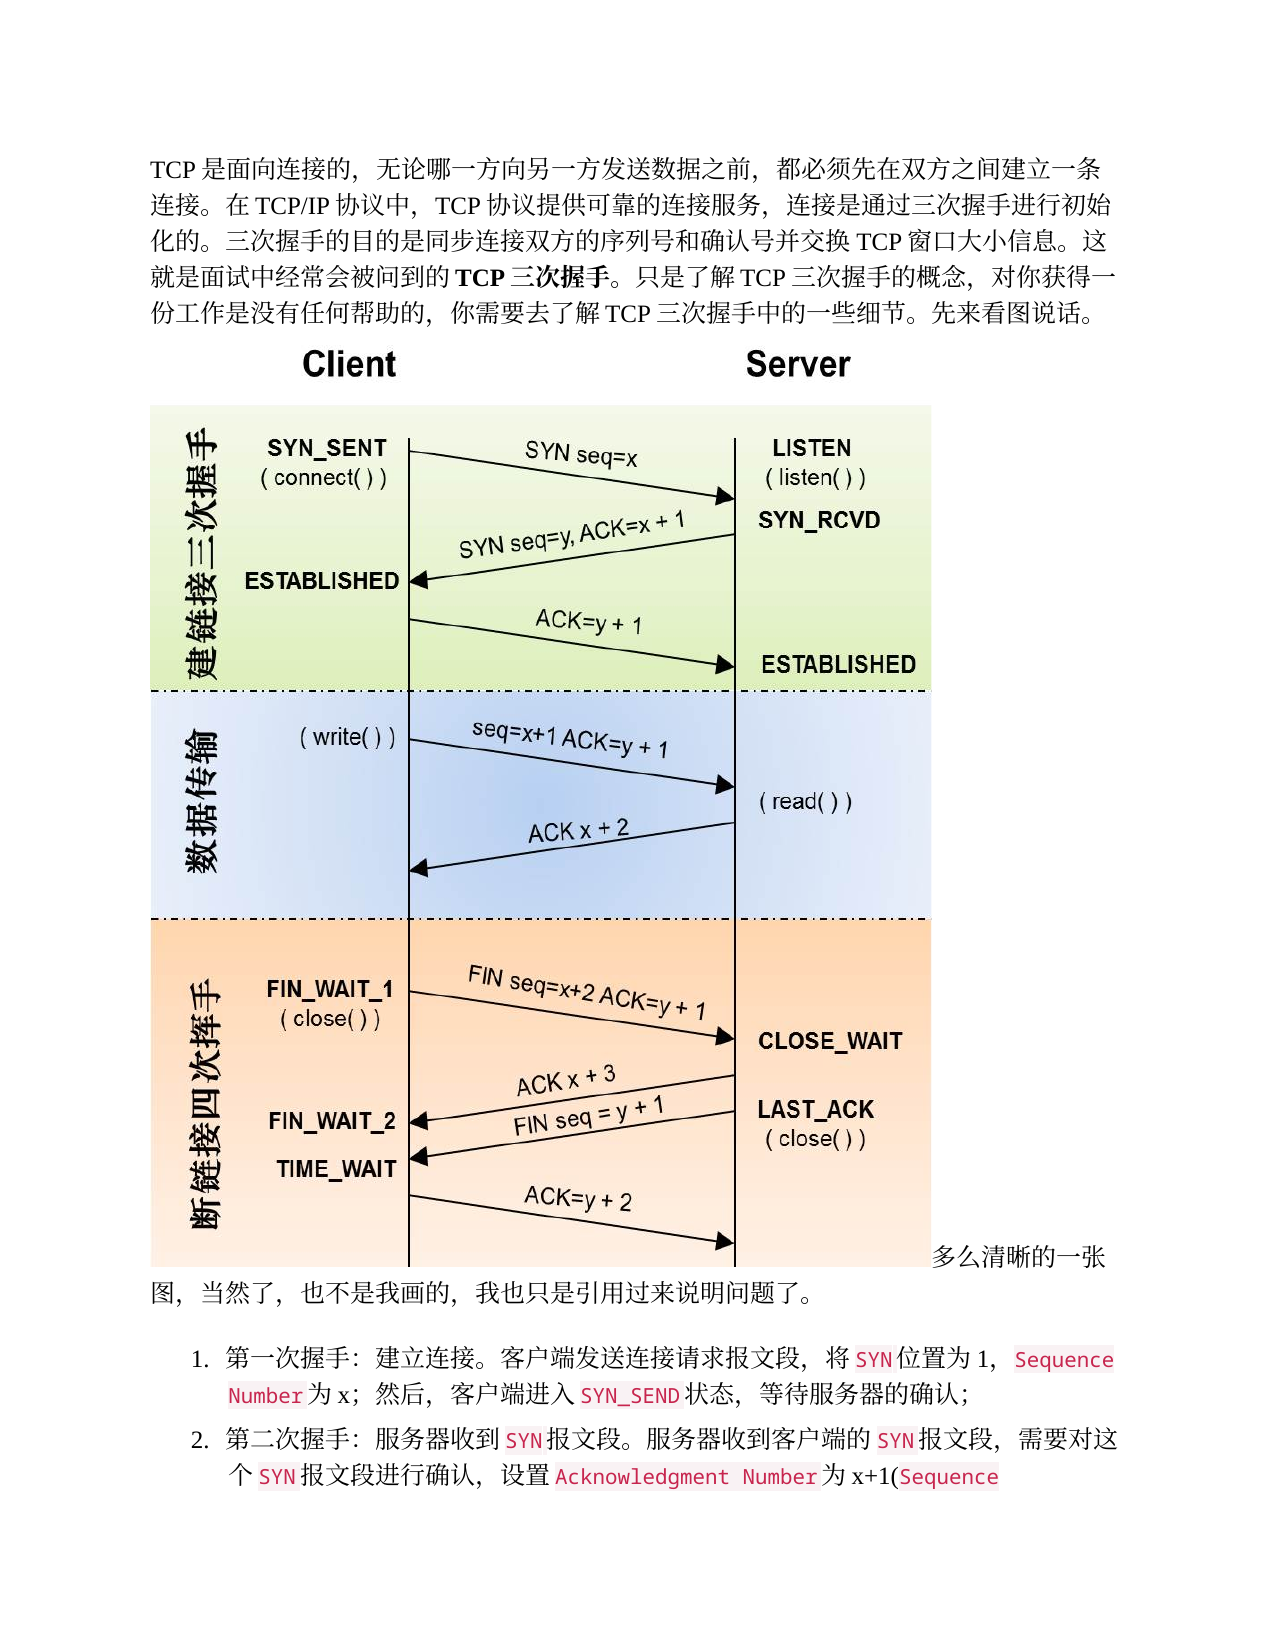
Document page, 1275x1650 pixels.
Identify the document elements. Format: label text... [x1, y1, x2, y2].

picture [150, 329, 932, 1267]
list 第一次握手：建立连接。客户端发送连接请求报文段，将SYN位置为1，Sequence Number为x；然后，客户端进入SYN_SEND状态，等待服务器的确认； [191, 1339, 1125, 1411]
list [191, 1420, 1125, 1492]
